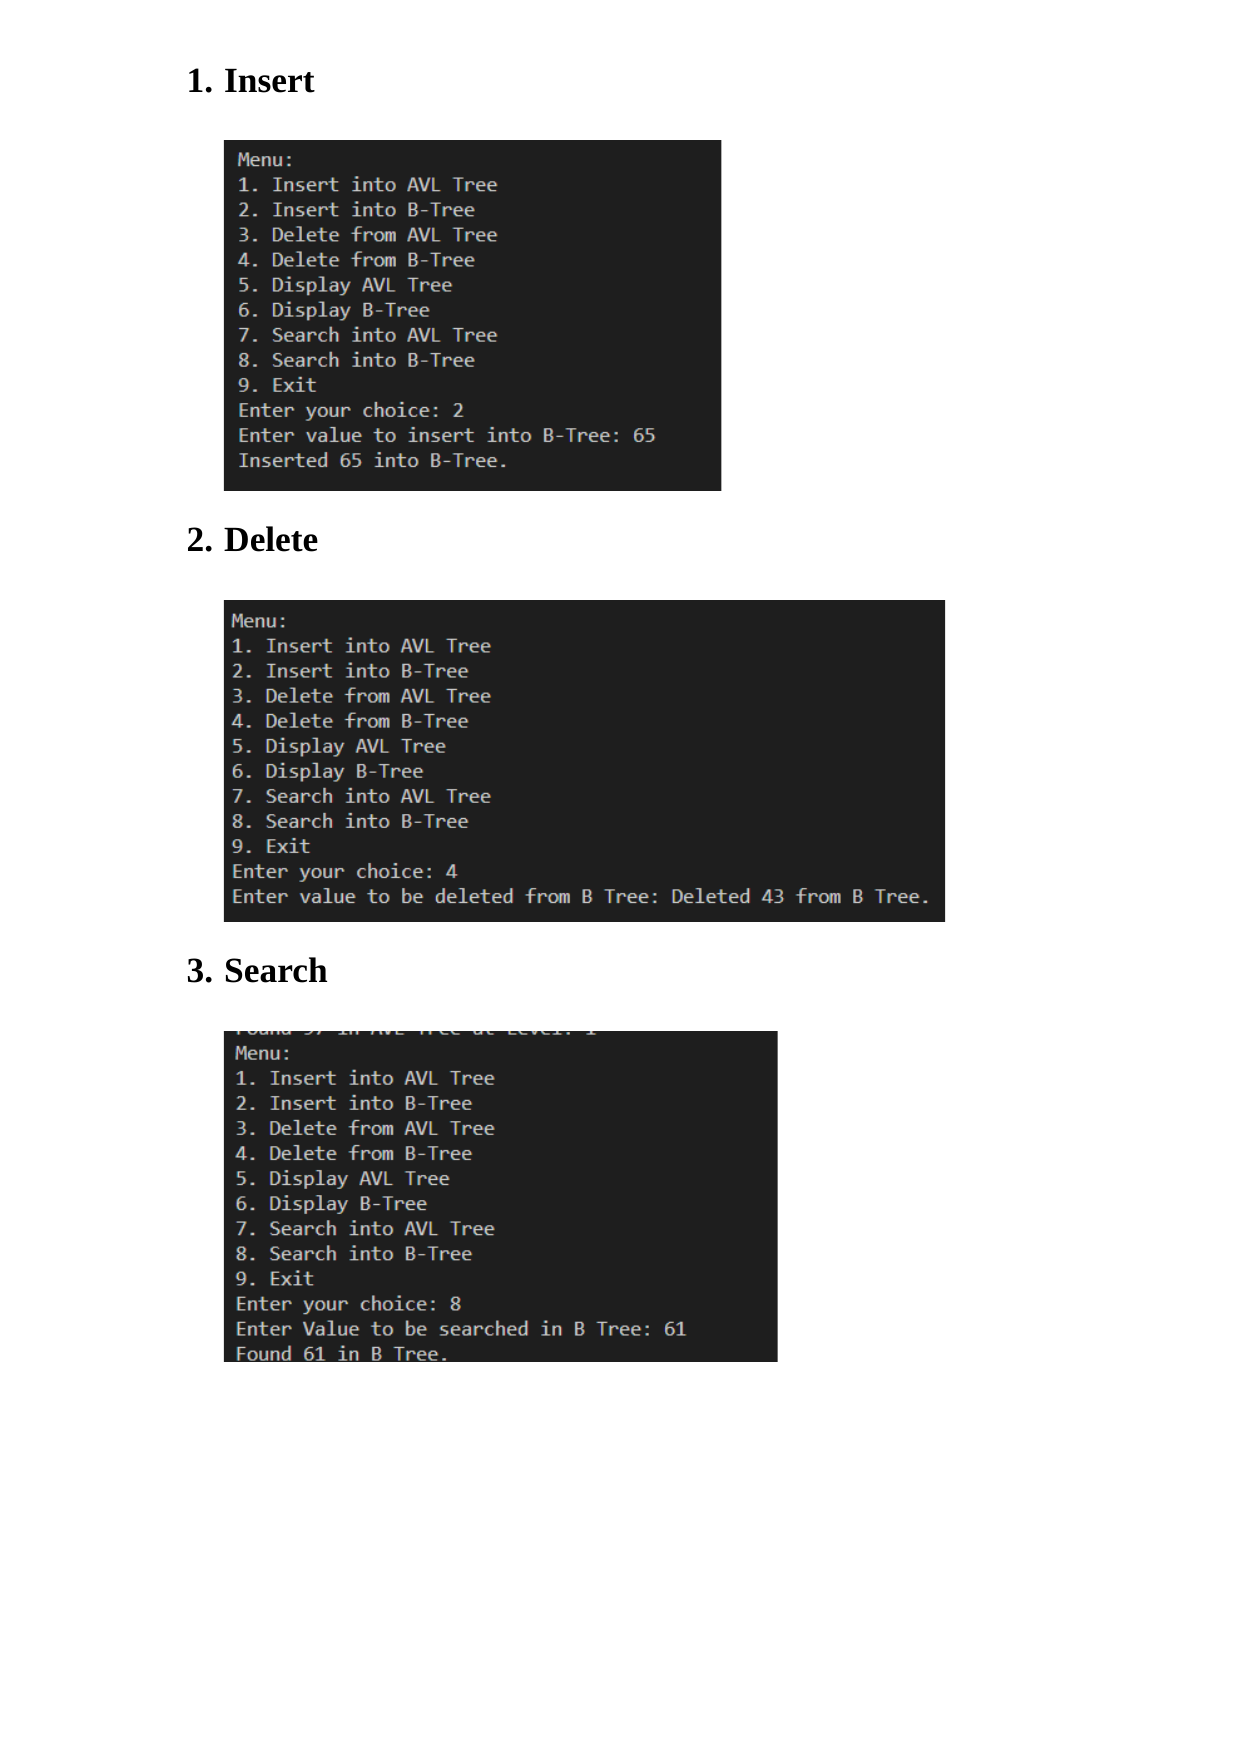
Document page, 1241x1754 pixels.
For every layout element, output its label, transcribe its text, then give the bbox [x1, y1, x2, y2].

list Delete [186, 519, 1090, 559]
picture [223, 140, 722, 491]
picture [223, 600, 946, 922]
list Search [186, 950, 1090, 991]
picture [223, 1031, 778, 1362]
list Insert [186, 59, 1090, 100]
